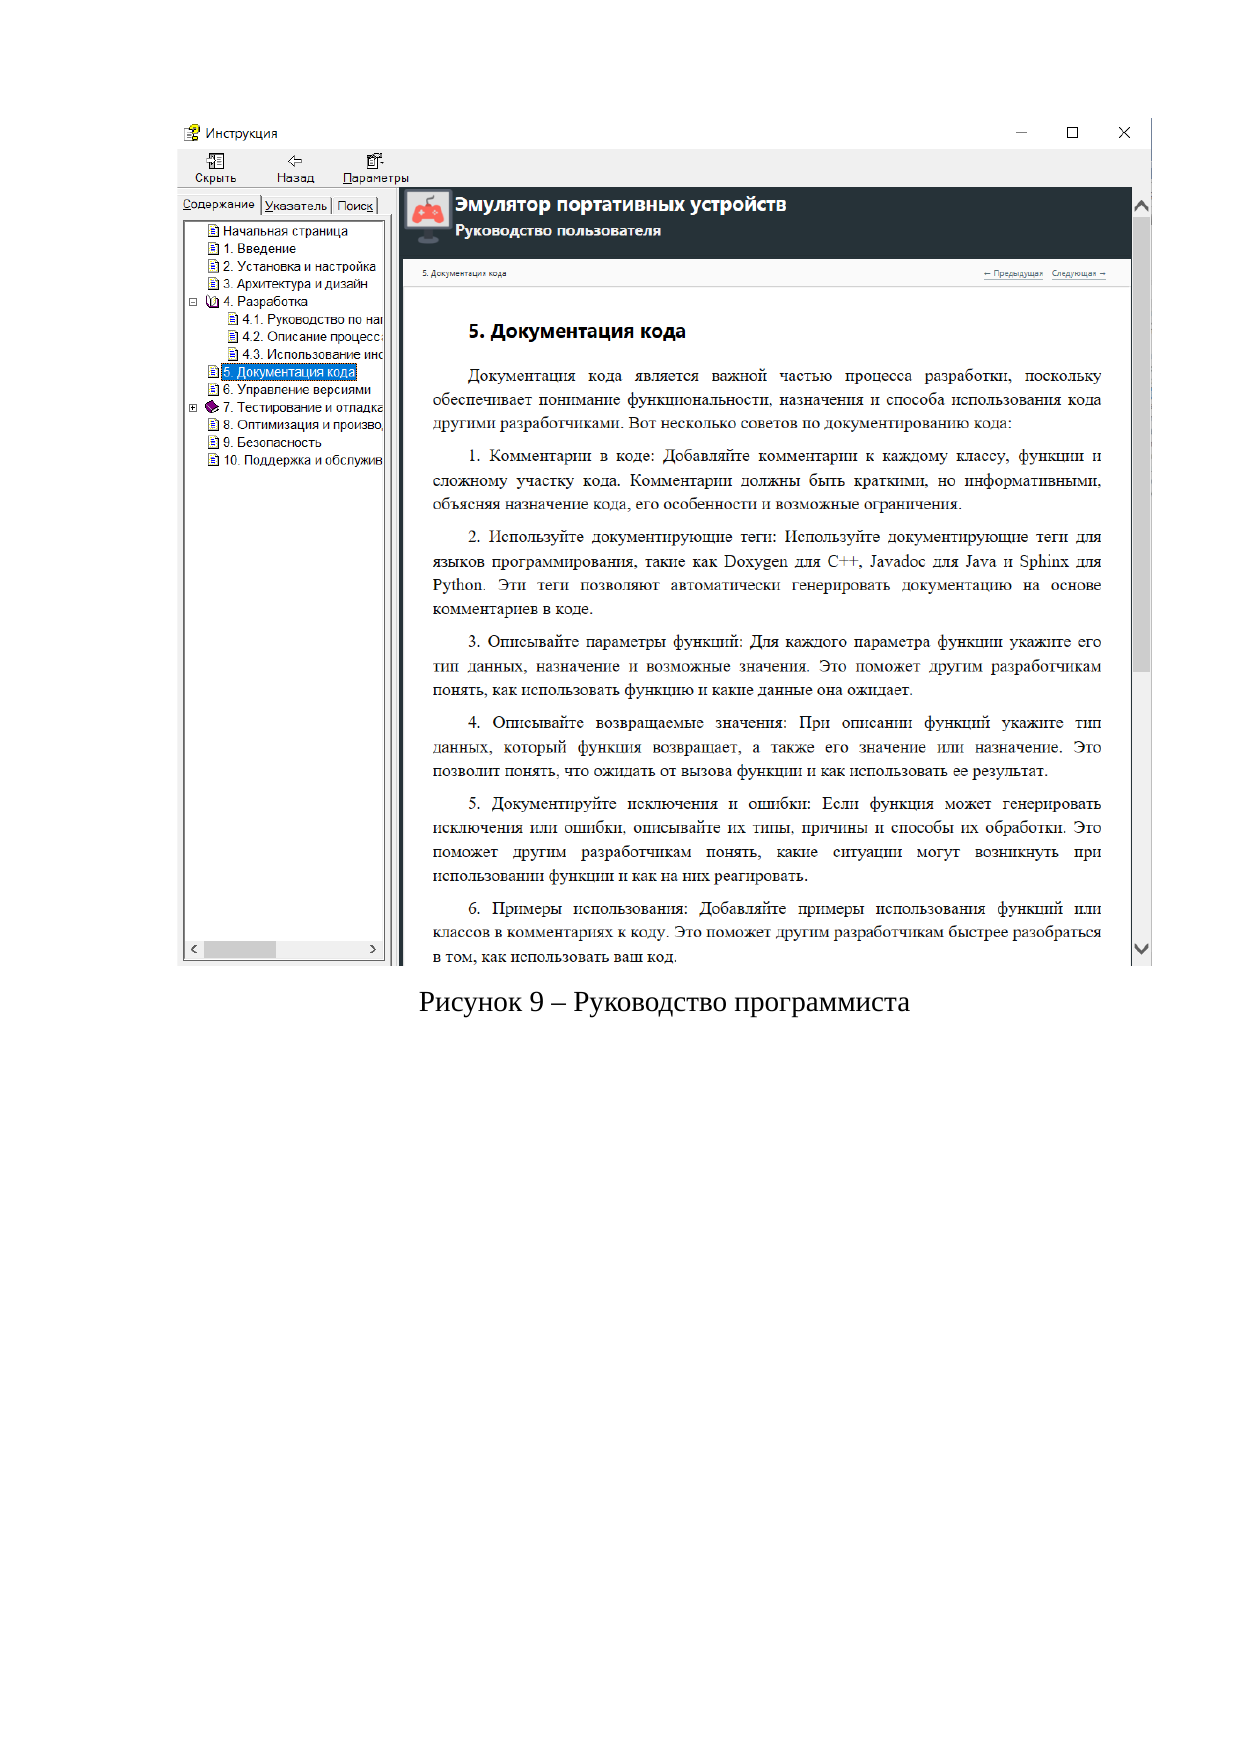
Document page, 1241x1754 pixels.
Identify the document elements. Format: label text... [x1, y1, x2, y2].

picture [177, 118, 1152, 966]
text Рисунок 9 – Руководство программиста [177, 984, 1152, 1017]
